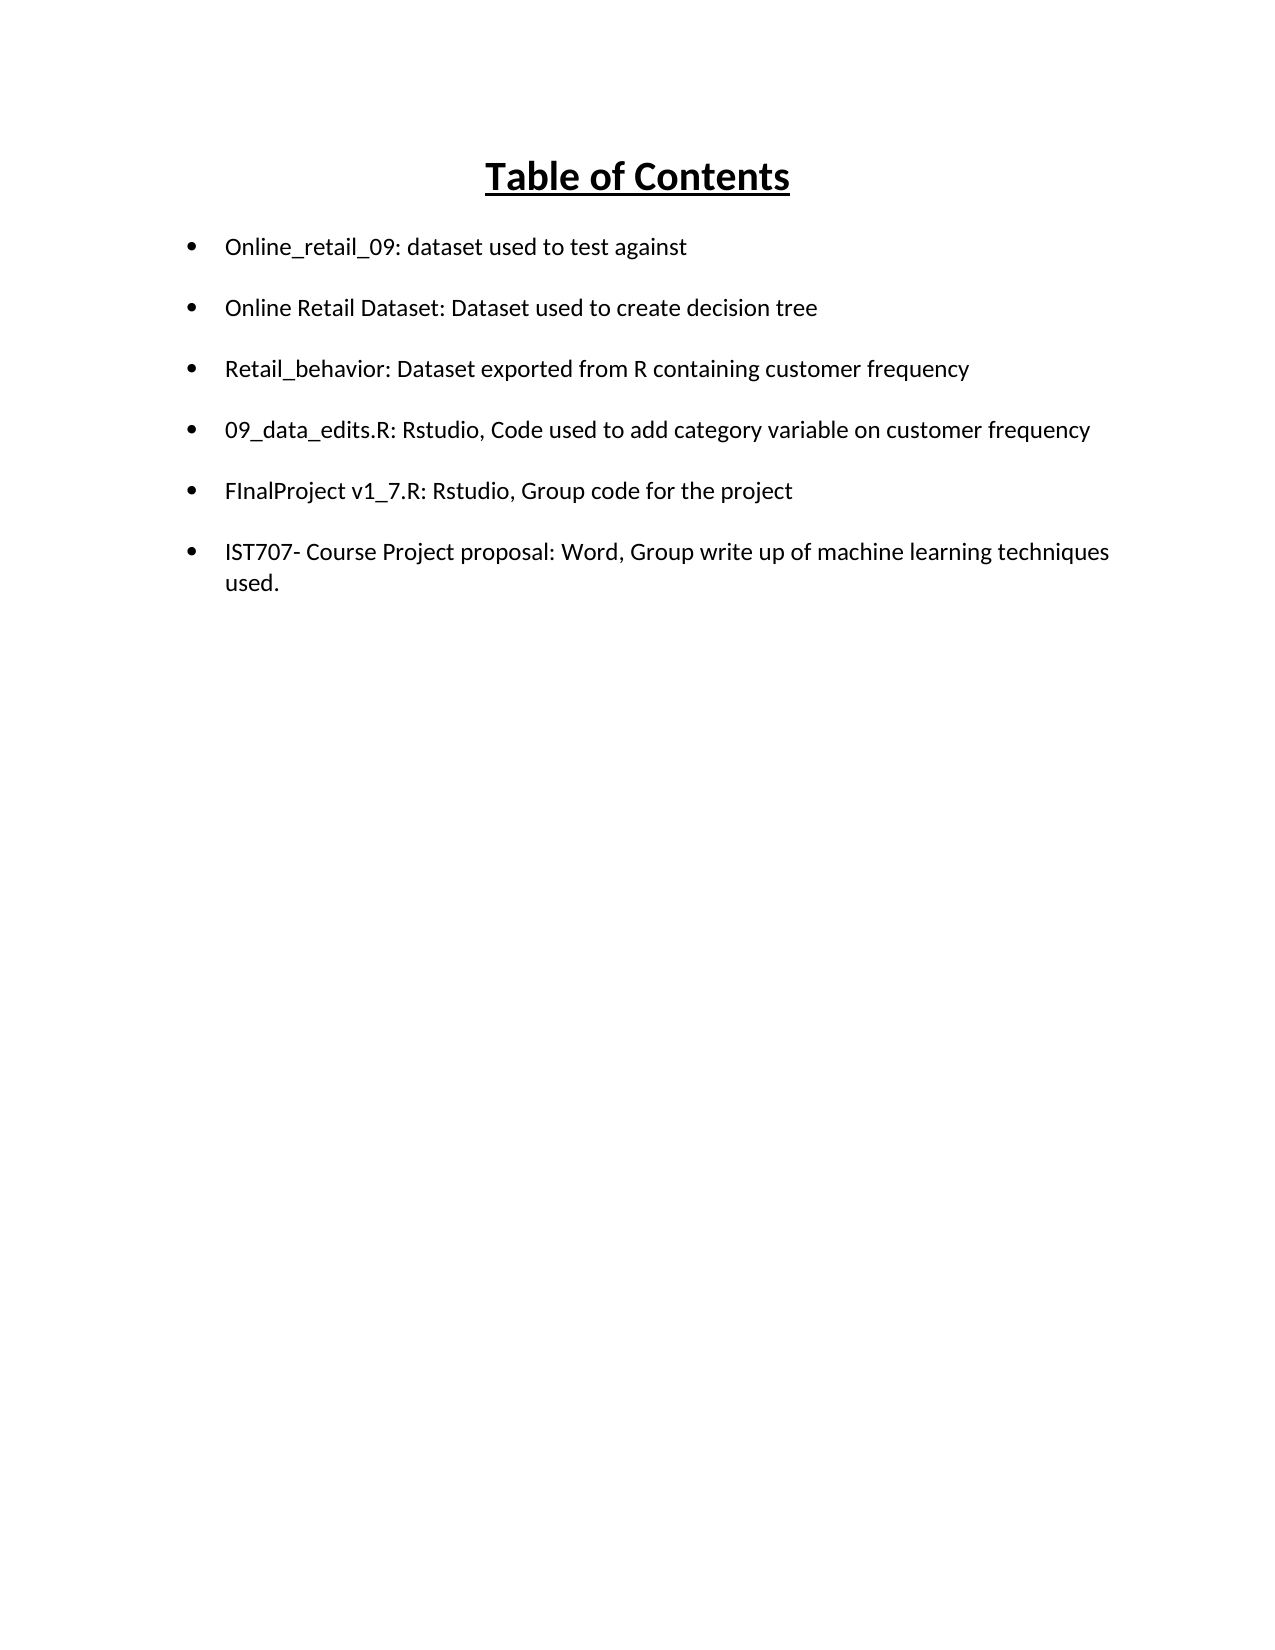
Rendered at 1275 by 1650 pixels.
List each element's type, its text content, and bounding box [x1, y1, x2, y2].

list Online_retail_09: dataset used to test against [187, 231, 1125, 292]
list FInalProject v1_7.R: Rstudio, Group code for the project [187, 476, 1125, 537]
list IST707- Course Project proposal: Word, Group write up of machine learning techniques used. [187, 537, 1125, 598]
text Table of Contents [150, 150, 1125, 201]
list 09_data_edits.R: Rstudio, Code used to add category variable on customer frequency [187, 414, 1125, 476]
list Retail_behavior: Dataset exported from R containing customer frequency [187, 353, 1125, 414]
list Online Retail Dataset: Dataset used to create decision tree [187, 292, 1125, 353]
